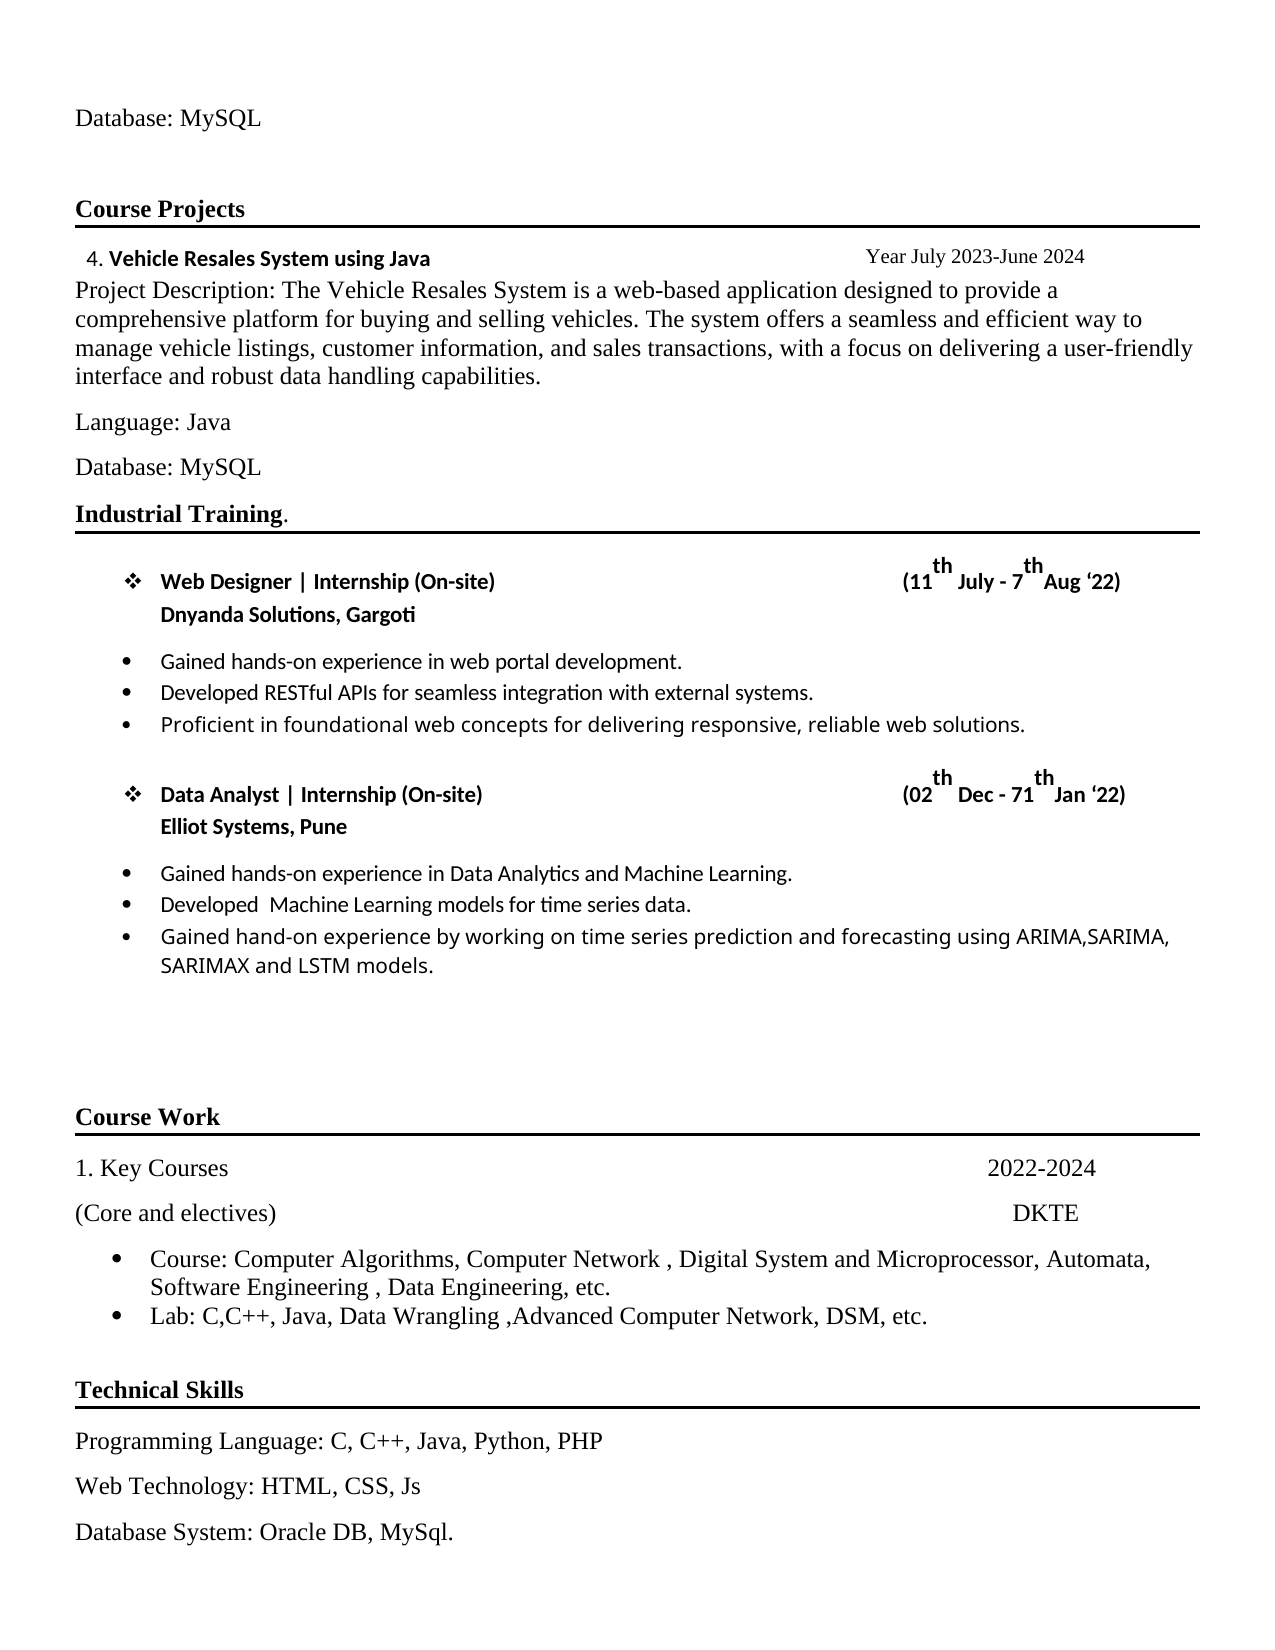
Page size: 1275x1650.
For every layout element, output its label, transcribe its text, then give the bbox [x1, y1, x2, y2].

text (Core and electives) DKTE [75, 1198, 1200, 1227]
text Industrial Training. [75, 498, 1200, 531]
text 1. Key Courses 2022-2024 [75, 1153, 1200, 1182]
text Web Technology: HTML, CSS, Js [75, 1471, 1200, 1500]
list Lab: C,C++, Java, Data Wrangling ,Advanced Computer Network, DSM, etc. [112, 1301, 1200, 1330]
table_header 4. Vehicle Resales System using Java [75, 245, 854, 275]
list Data Analyst | Internship (On-site) (02th Dec - 71thJan ‘22) [123, 763, 1200, 808]
list Gained hand-on experience by working on time series prediction and forecasting using ARIMA,SARIMA, SARIMAX and LSTM models. [123, 922, 1200, 979]
text Technical Skills [75, 1375, 1200, 1406]
text Database System: Oracle DB, MySql. [75, 1517, 1200, 1546]
list Course: Computer Algorithms, Computer Network , Digital System and Microprocessor, Automata, Software Engineering , Data Engineering, etc. [112, 1244, 1200, 1301]
table_header Year July 2023-June 2024 [854, 245, 1127, 275]
text Database: MySQL [75, 452, 1200, 481]
text Project Description: The Vehicle Resales System is a web-based application designed to provide a comprehensive platform for buying and selling vehicles. The system offers a seamless and efficient way to manage vehicle listings, customer information, and sales transactions, with a focus on delivering a user-friendly interface and robust data handling capabilities. [75, 275, 1200, 390]
text Language: Java [75, 407, 1200, 436]
list Developed RESTful APIs for seamless integration with external systems. [123, 678, 1200, 706]
list Web Designer | Internship (On-site) (11th July - 7thAug ‘22) [123, 551, 1200, 595]
list Proficient in foundational web concepts for delivering responsive, reliable web solutions. [123, 710, 1200, 738]
list Gained hands-on experience in web portal development. [123, 647, 1200, 675]
list Gained hands-on experience in Data Analytics and Machine Learning. [123, 859, 1200, 887]
list Developed Machine Learning models for time series data. [123, 891, 1200, 919]
text Programming Language: C, C++, Java, Python, PHP [75, 1426, 1200, 1455]
text Elliot Systems, Pune [160, 812, 1200, 841]
text Course Work [75, 1102, 1200, 1133]
text Course Projects [75, 194, 1200, 225]
text Database: MySQL [75, 103, 1200, 132]
text Dnyanda Solutions, Gargoti [160, 600, 1200, 628]
